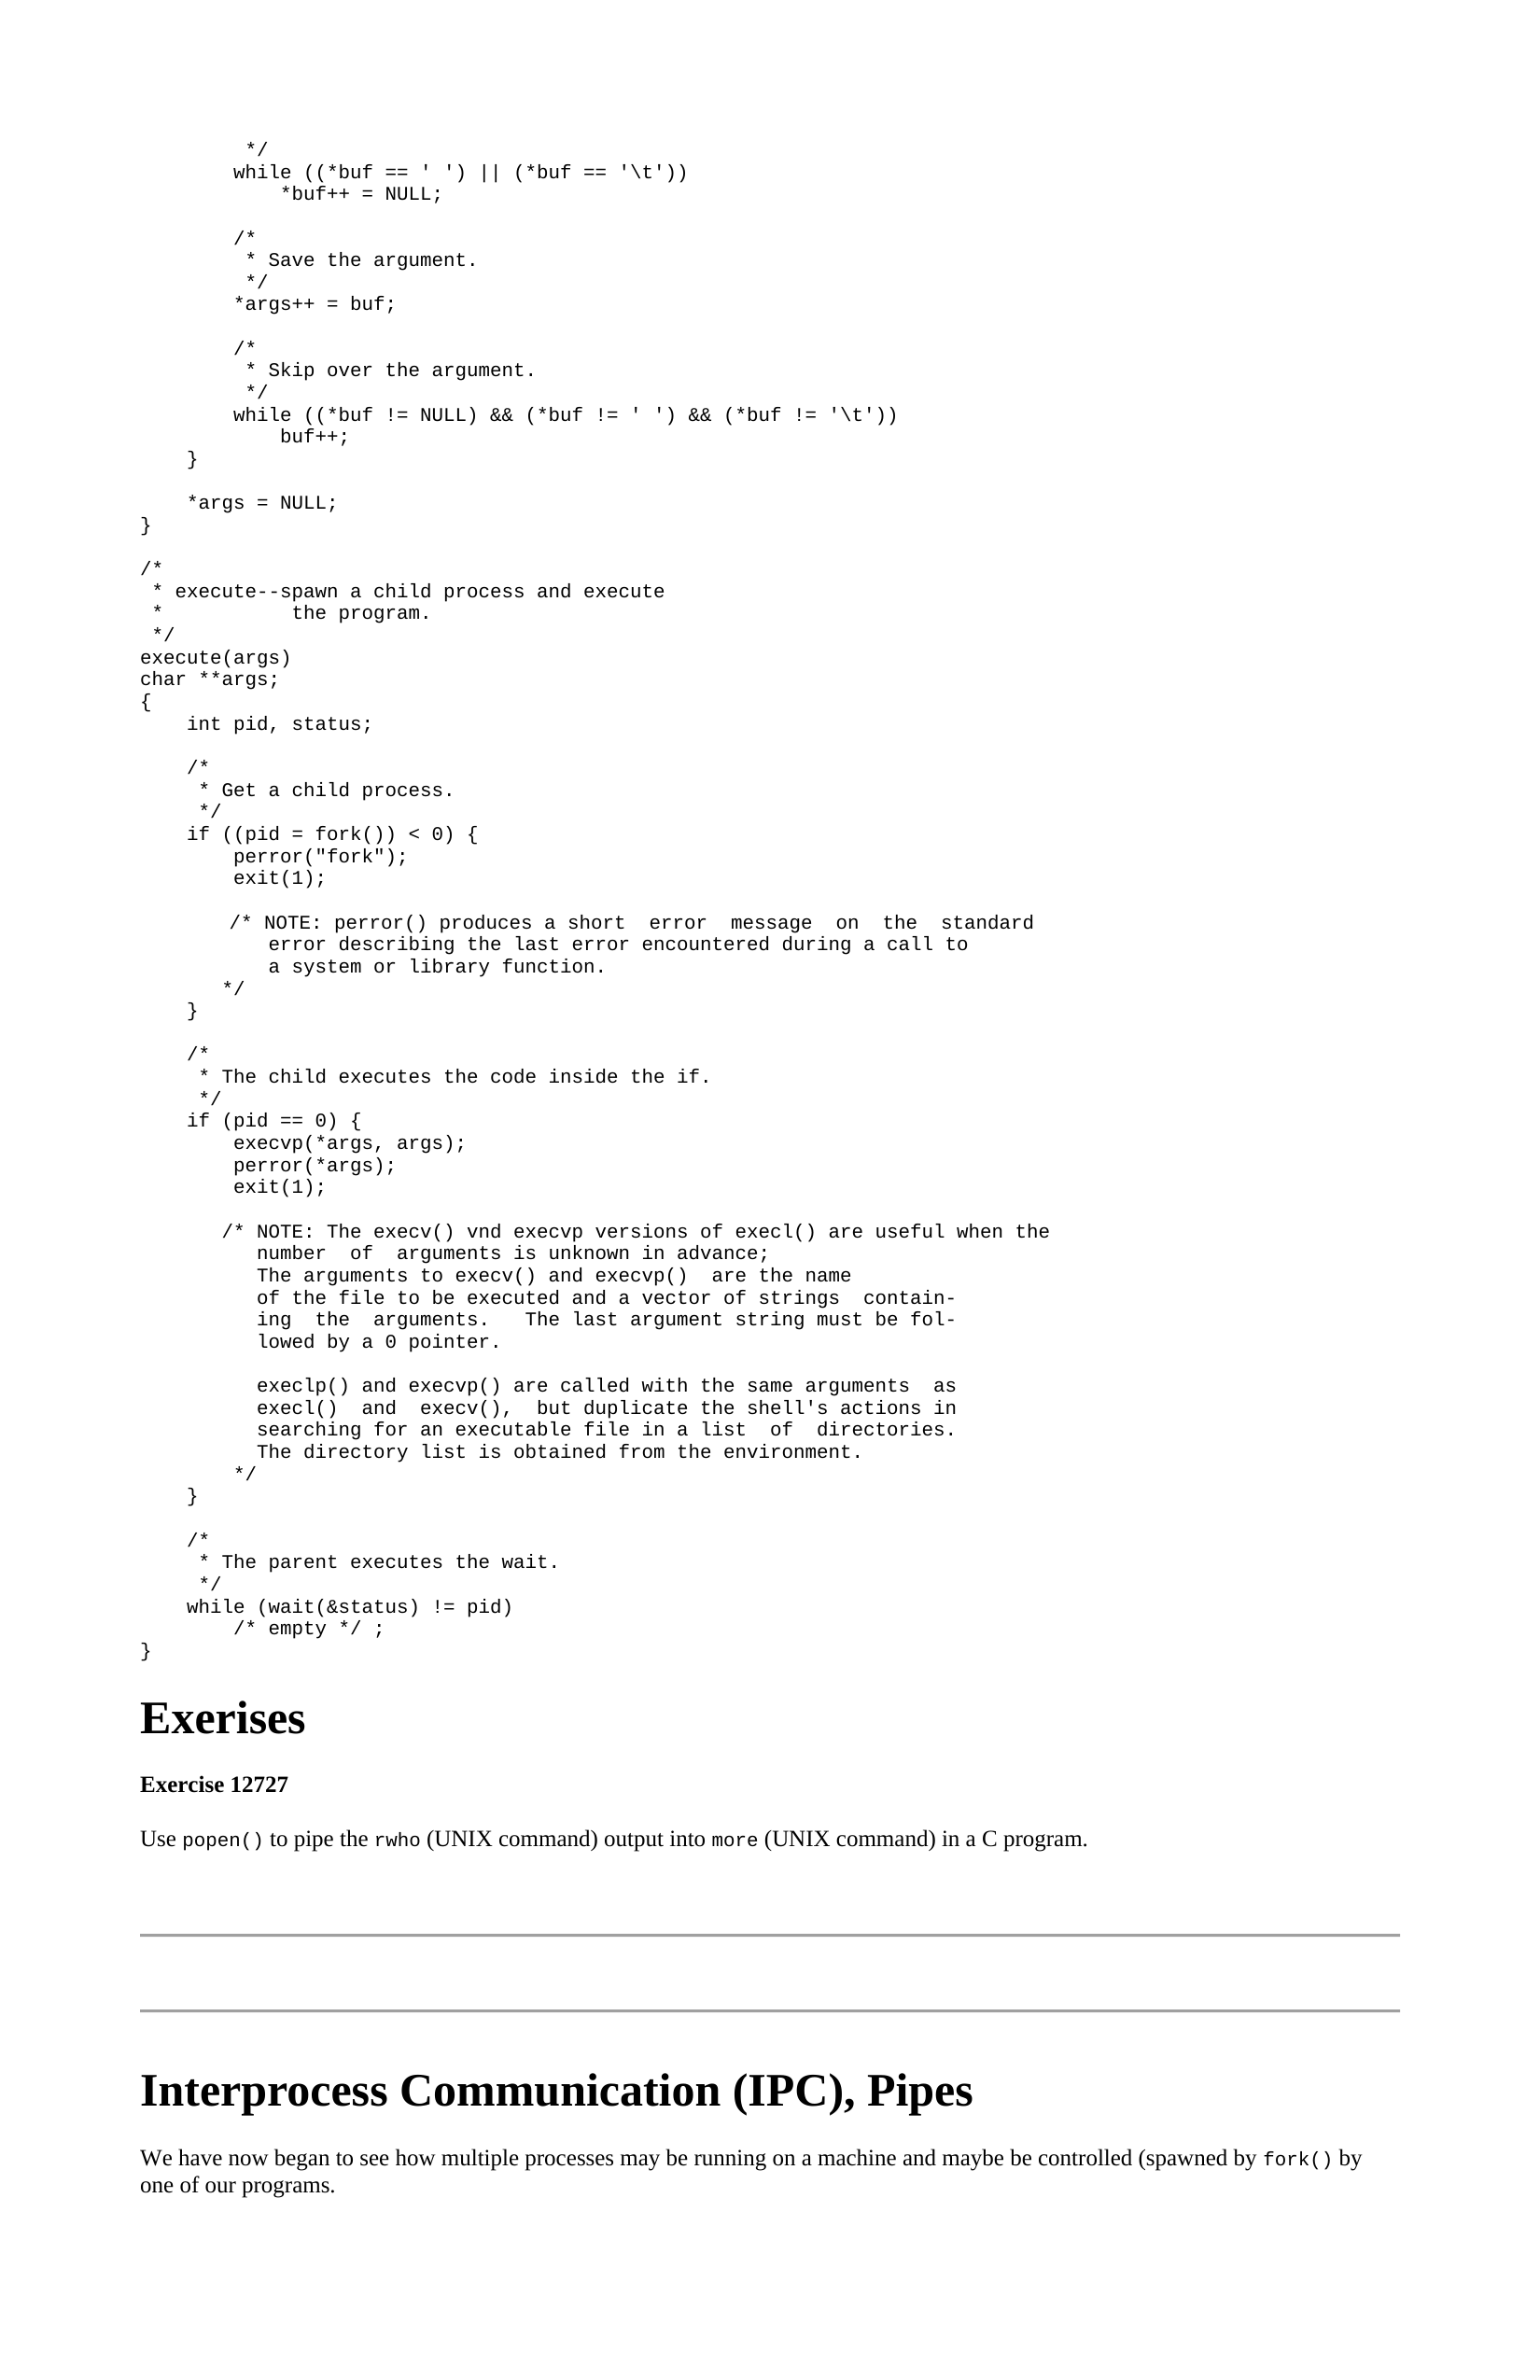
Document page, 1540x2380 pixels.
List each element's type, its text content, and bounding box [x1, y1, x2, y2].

text /* [140, 1044, 1400, 1067]
text exit(1); [140, 868, 1400, 890]
text *buf++ = NULL; [140, 184, 1400, 206]
text The arguments to execv() and execvp() are the name [140, 1266, 1400, 1287]
text while (wait(&status) != pid) [140, 1597, 1400, 1618]
text * The parent executes the wait. [140, 1552, 1400, 1575]
text a system or library function. [140, 957, 1400, 978]
text } [140, 1486, 1400, 1508]
text execute(args) [140, 648, 1400, 669]
text /* [140, 228, 1400, 250]
text } [140, 1641, 1400, 1663]
text *args = NULL; [140, 493, 1400, 515]
text */ [140, 383, 1400, 405]
text /* empty */ ; [140, 1618, 1400, 1641]
text */ [140, 140, 1400, 162]
text of the file to be executed and a vector of strings contain- [140, 1287, 1400, 1309]
text /* [140, 559, 1400, 581]
text Interprocess Communication (IPC), Pipes [140, 2063, 1400, 2117]
text * Get a child process. [140, 780, 1400, 802]
text * Save the argument. [140, 250, 1400, 273]
text * the program. [140, 604, 1400, 625]
text ing the arguments. The last argument string must be fol- [140, 1309, 1400, 1332]
text */ [140, 1575, 1400, 1597]
text /* NOTE: perror() produces a short error message on the standard [140, 913, 1400, 934]
text } [140, 1001, 1400, 1023]
text } [140, 515, 1400, 538]
text Exerises [140, 1690, 1400, 1743]
text We have now began to see how multiple processes may be running on a machine and maybe be controlled (spawned by fork() by one of our programs. [140, 2144, 1400, 2198]
text */ [140, 273, 1400, 295]
text if ((pid = fork()) < 0) { [140, 824, 1400, 847]
text char **args; [140, 669, 1400, 692]
text */ [140, 1089, 1400, 1111]
text *args++ = buf; [140, 295, 1400, 316]
text */ [140, 1464, 1400, 1486]
text exit(1); [140, 1177, 1400, 1199]
text /* [140, 339, 1400, 360]
text searching for an executable file in a list of directories. [140, 1420, 1400, 1442]
text } [140, 449, 1400, 471]
text execl() and execv(), but duplicate the shell's actions in [140, 1398, 1400, 1420]
text * The child executes the code inside the if. [140, 1067, 1400, 1089]
text * Skip over the argument. [140, 360, 1400, 383]
text */ [140, 802, 1400, 824]
text /* [140, 758, 1400, 780]
text Exercise 12727 [140, 1771, 1400, 1798]
text The directory list is obtained from the environment. [140, 1442, 1400, 1464]
text */ [140, 978, 1400, 1001]
text { [140, 692, 1400, 714]
text if (pid == 0) { [140, 1111, 1400, 1133]
text execlp() and execvp() are called with the same arguments as [140, 1376, 1400, 1398]
text * execute--spawn a child process and execute [140, 581, 1400, 604]
text error describing the last error encountered during a call to [140, 934, 1400, 957]
text while ((*buf == ' ') || (*buf == '\t')) [140, 162, 1400, 184]
text perror(*args); [140, 1155, 1400, 1177]
text buf++; [140, 427, 1400, 449]
text perror("fork"); [140, 847, 1400, 868]
text Use popen() to pipe the rwho (UNIX command) output into more (UNIX command) in a C program. [140, 1825, 1400, 1853]
text lowed by a 0 pointer. [140, 1332, 1400, 1354]
text /* NOTE: The execv() vnd execvp versions of execl() are useful when the [140, 1222, 1400, 1243]
text int pid, status; [140, 714, 1400, 735]
text while ((*buf != NULL) && (*buf != ' ') && (*buf != '\t')) [140, 405, 1400, 427]
text */ [140, 625, 1400, 648]
text execvp(*args, args); [140, 1133, 1400, 1155]
text /* [140, 1531, 1400, 1552]
text number of arguments is unknown in advance; [140, 1243, 1400, 1266]
